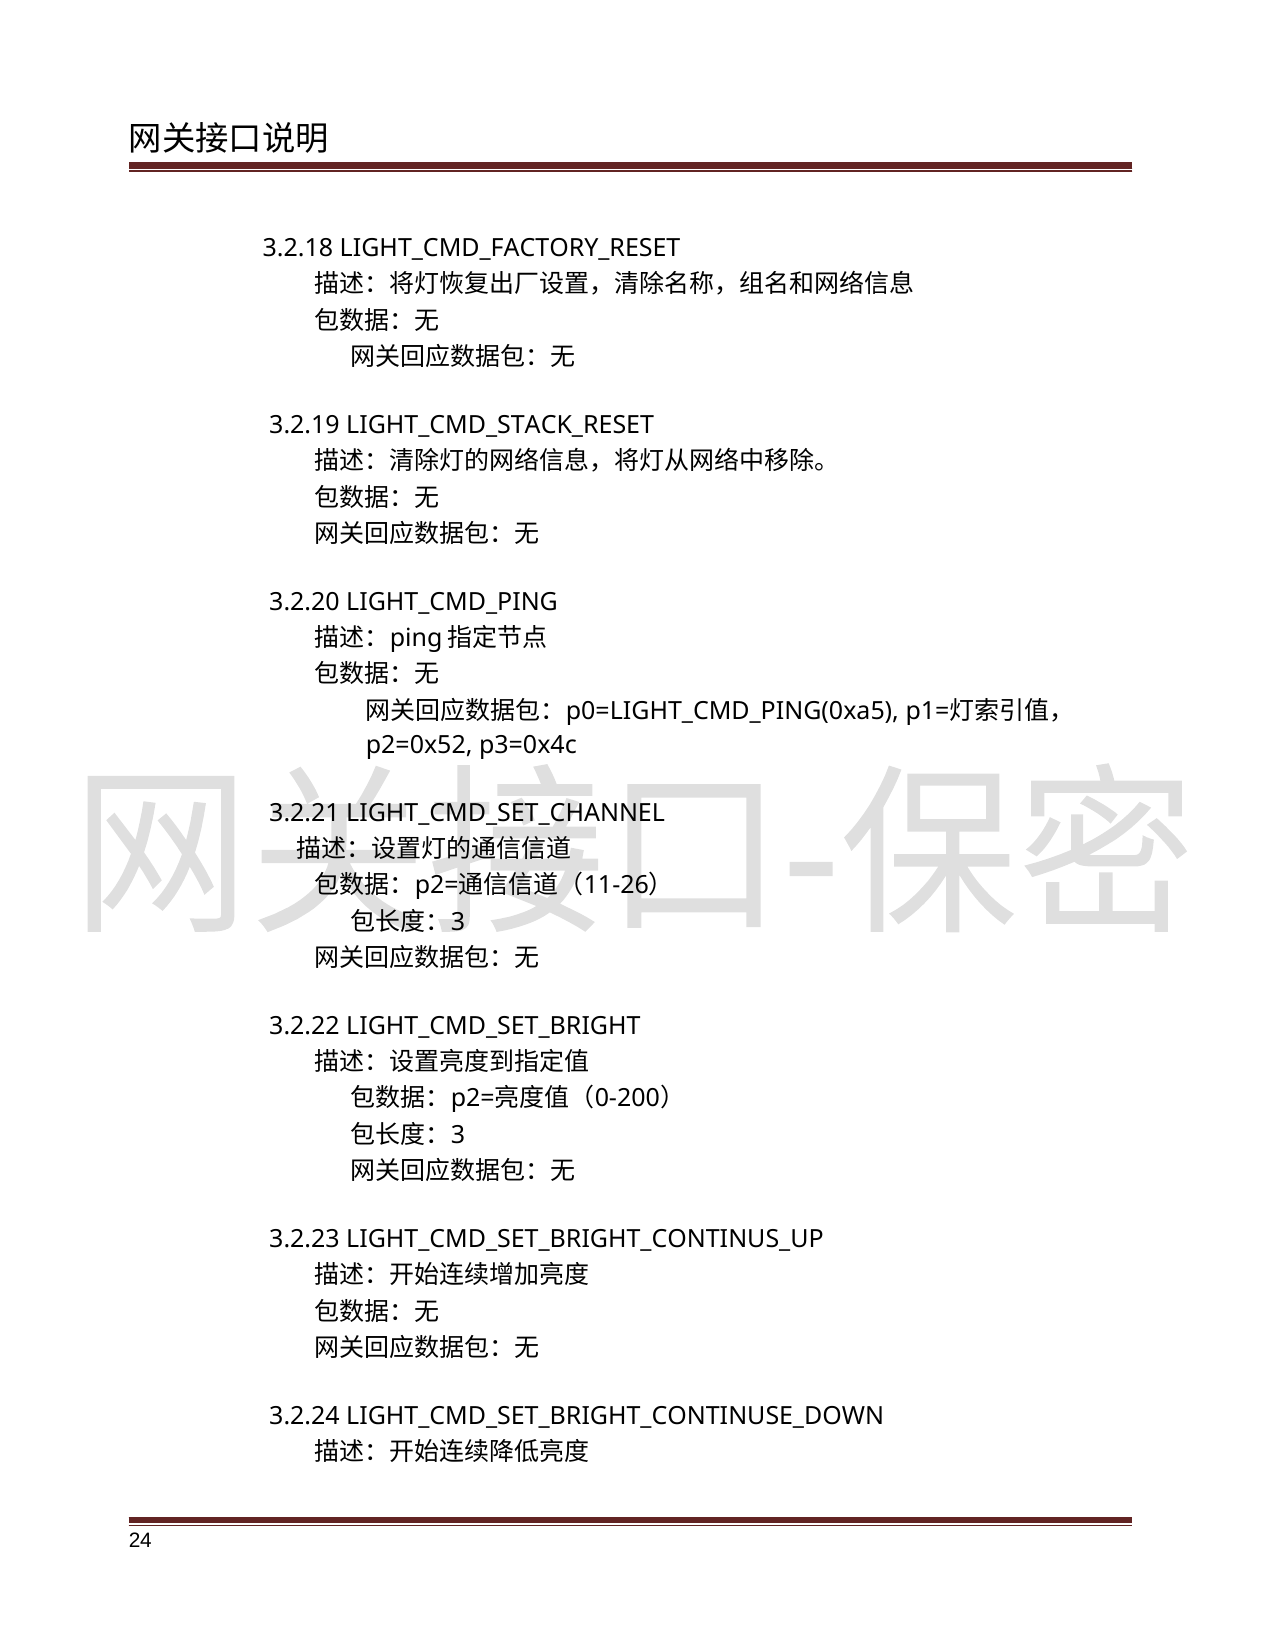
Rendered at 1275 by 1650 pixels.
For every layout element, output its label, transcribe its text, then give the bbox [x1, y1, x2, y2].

list 包数据：无 [225, 477, 1087, 513]
list 包数据：无 [225, 1291, 1087, 1327]
list 描述：开始连续增加亮度 [225, 1255, 1087, 1291]
list 描述：开始连续降低亮度 [225, 1432, 1087, 1468]
list 包数据：p2=通信信道（11-26） [225, 865, 1087, 901]
list 包长度：3 [300, 901, 1087, 937]
list 3.2.22 LIGHT_CMD_SET_BRIGHT [225, 1008, 1087, 1042]
list 网关回应数据包：无 [225, 1327, 1087, 1363]
list 包数据：p2=亮度值（0-200） [225, 1078, 1087, 1114]
list 3.2.23 LIGHT_CMD_SET_BRIGHT_CONTINUS_UP [225, 1221, 1087, 1255]
list 3.2.20 LIGHT_CMD_PING [225, 583, 1087, 618]
list 3.2.24 LIGHT_CMD_SET_BRIGHT_CONTINUSE_DOWN [225, 1398, 1087, 1432]
list 描述：设置亮度到指定值 [225, 1042, 1087, 1078]
list 3.2.18 LIGHT_CMD_FACTORY_RESET [225, 230, 1087, 264]
list 网关回应数据包：无 [225, 937, 1087, 973]
list 3.2.19 LIGHT_CMD_STACK_RESET [225, 407, 1087, 441]
list 网关回应数据包：无 [225, 336, 1087, 373]
list 描述：清除灯的网络信息，将灯从网络中移除。 [225, 441, 1087, 477]
list 3.2.21 LIGHT_CMD_SET_CHANNEL [225, 794, 1087, 828]
list 网关回应数据包：无 [225, 513, 1087, 549]
list 描述：将灯恢复出厂设置，清除名称，组名和网络信息 包数据：无 [225, 264, 1087, 336]
list 包长度：3 [337, 1114, 1087, 1150]
list 描述：ping指定节点 [225, 618, 1087, 654]
list 网关回应数据包：无 [225, 1150, 1087, 1187]
list 网关回应数据包：p0=LIGHT_CMD_PING(0xa5), p1=灯索引值，p2=0x52, p3=0x4c [366, 690, 1087, 760]
list 包数据：无 [225, 654, 1087, 690]
list 描述：设置灯的通信信道 [225, 828, 1087, 865]
